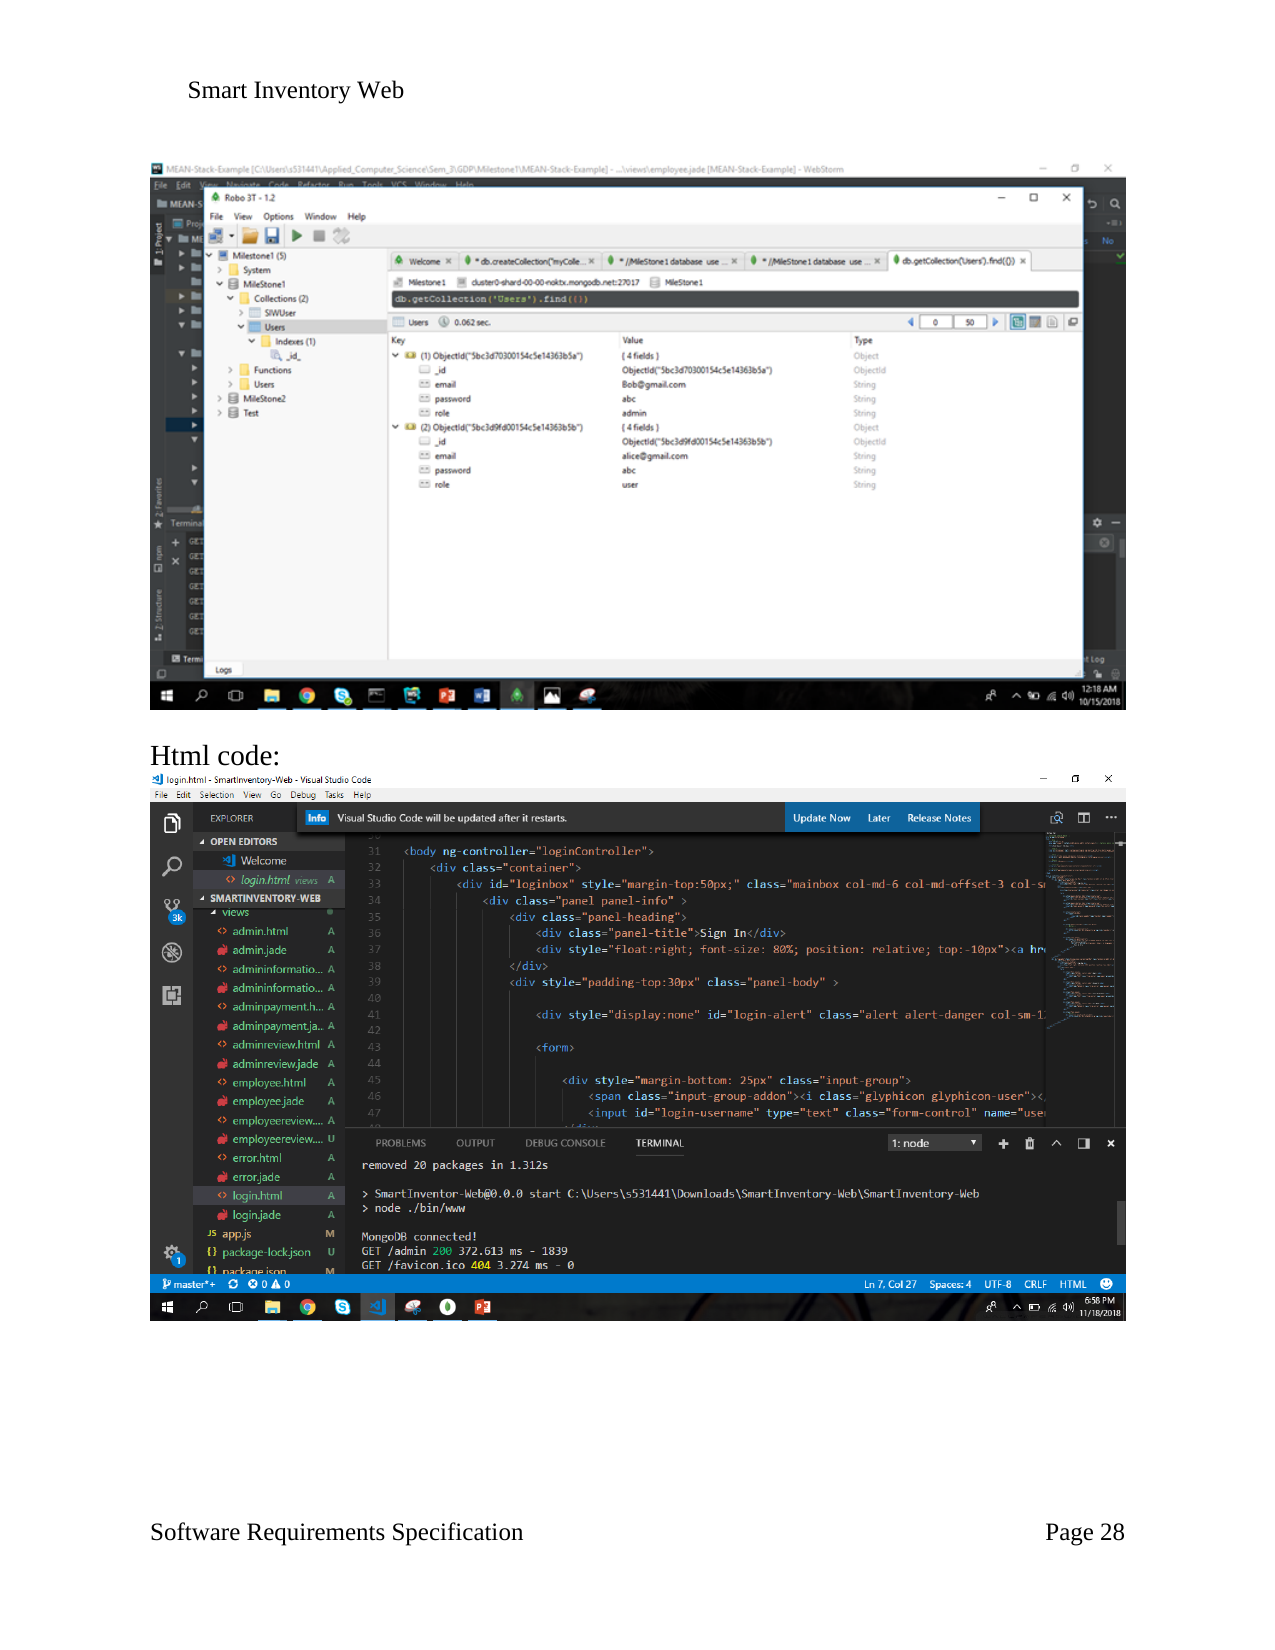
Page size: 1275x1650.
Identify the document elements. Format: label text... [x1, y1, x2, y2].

picture [150, 771, 1126, 1321]
text Html code: [150, 738, 1125, 771]
picture [150, 161, 1126, 710]
